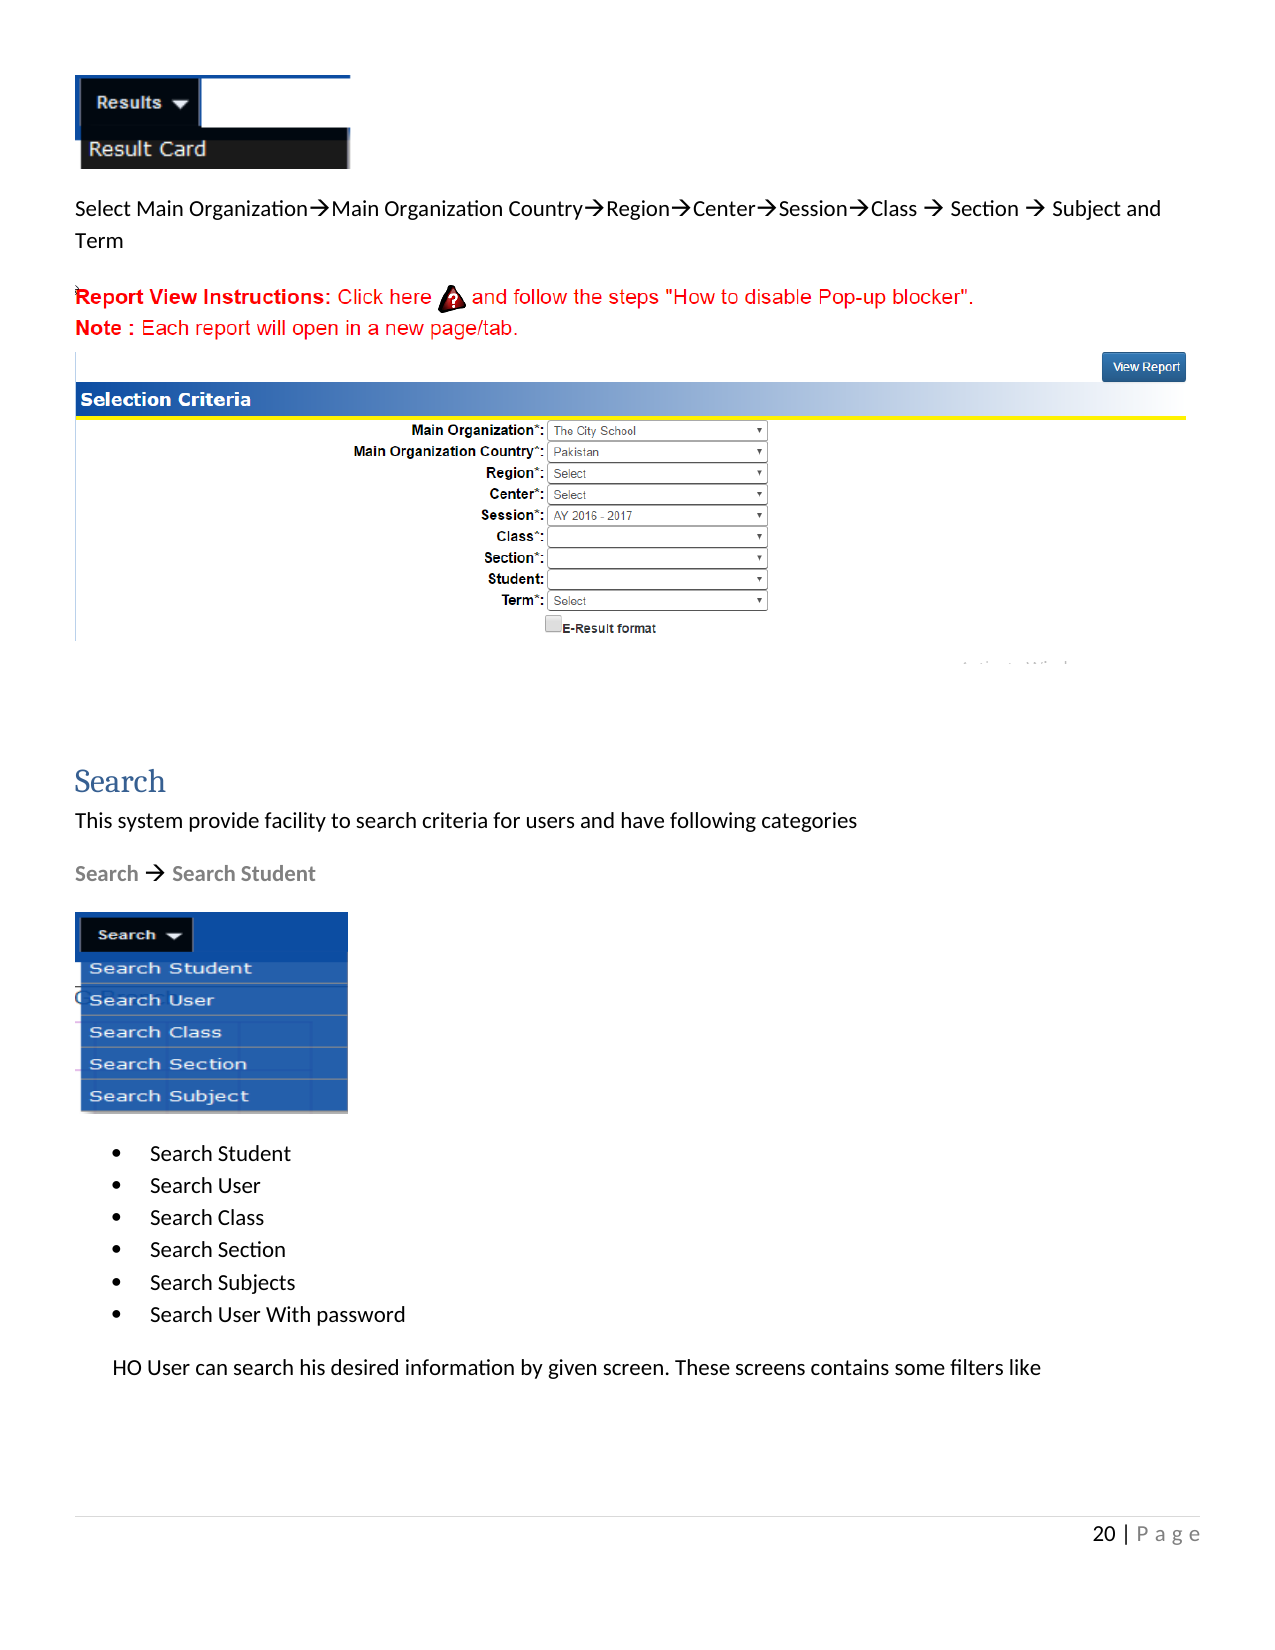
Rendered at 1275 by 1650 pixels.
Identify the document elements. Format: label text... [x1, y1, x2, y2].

picture [75, 912, 348, 1114]
text This system provide facility to search criteria for users and have following categories [75, 806, 1200, 834]
list Search Subjects [112, 1268, 1200, 1296]
list Search Student [112, 1139, 1200, 1167]
text HO User can search his desired information by given screen. These screens contains some filters like [112, 1353, 1200, 1381]
picture [75, 278, 1200, 664]
list Search User [112, 1171, 1200, 1199]
text Search Search Student [75, 859, 1200, 887]
list Search Section [112, 1235, 1200, 1263]
subtitle Search [75, 762, 1200, 801]
list Search User With password [112, 1300, 1200, 1328]
list Search Class [112, 1203, 1200, 1231]
text Select Main OrganizationMain Organization CountryRegionCenterSessionClass Section Subject and Term [75, 194, 1200, 254]
picture [75, 75, 352, 169]
